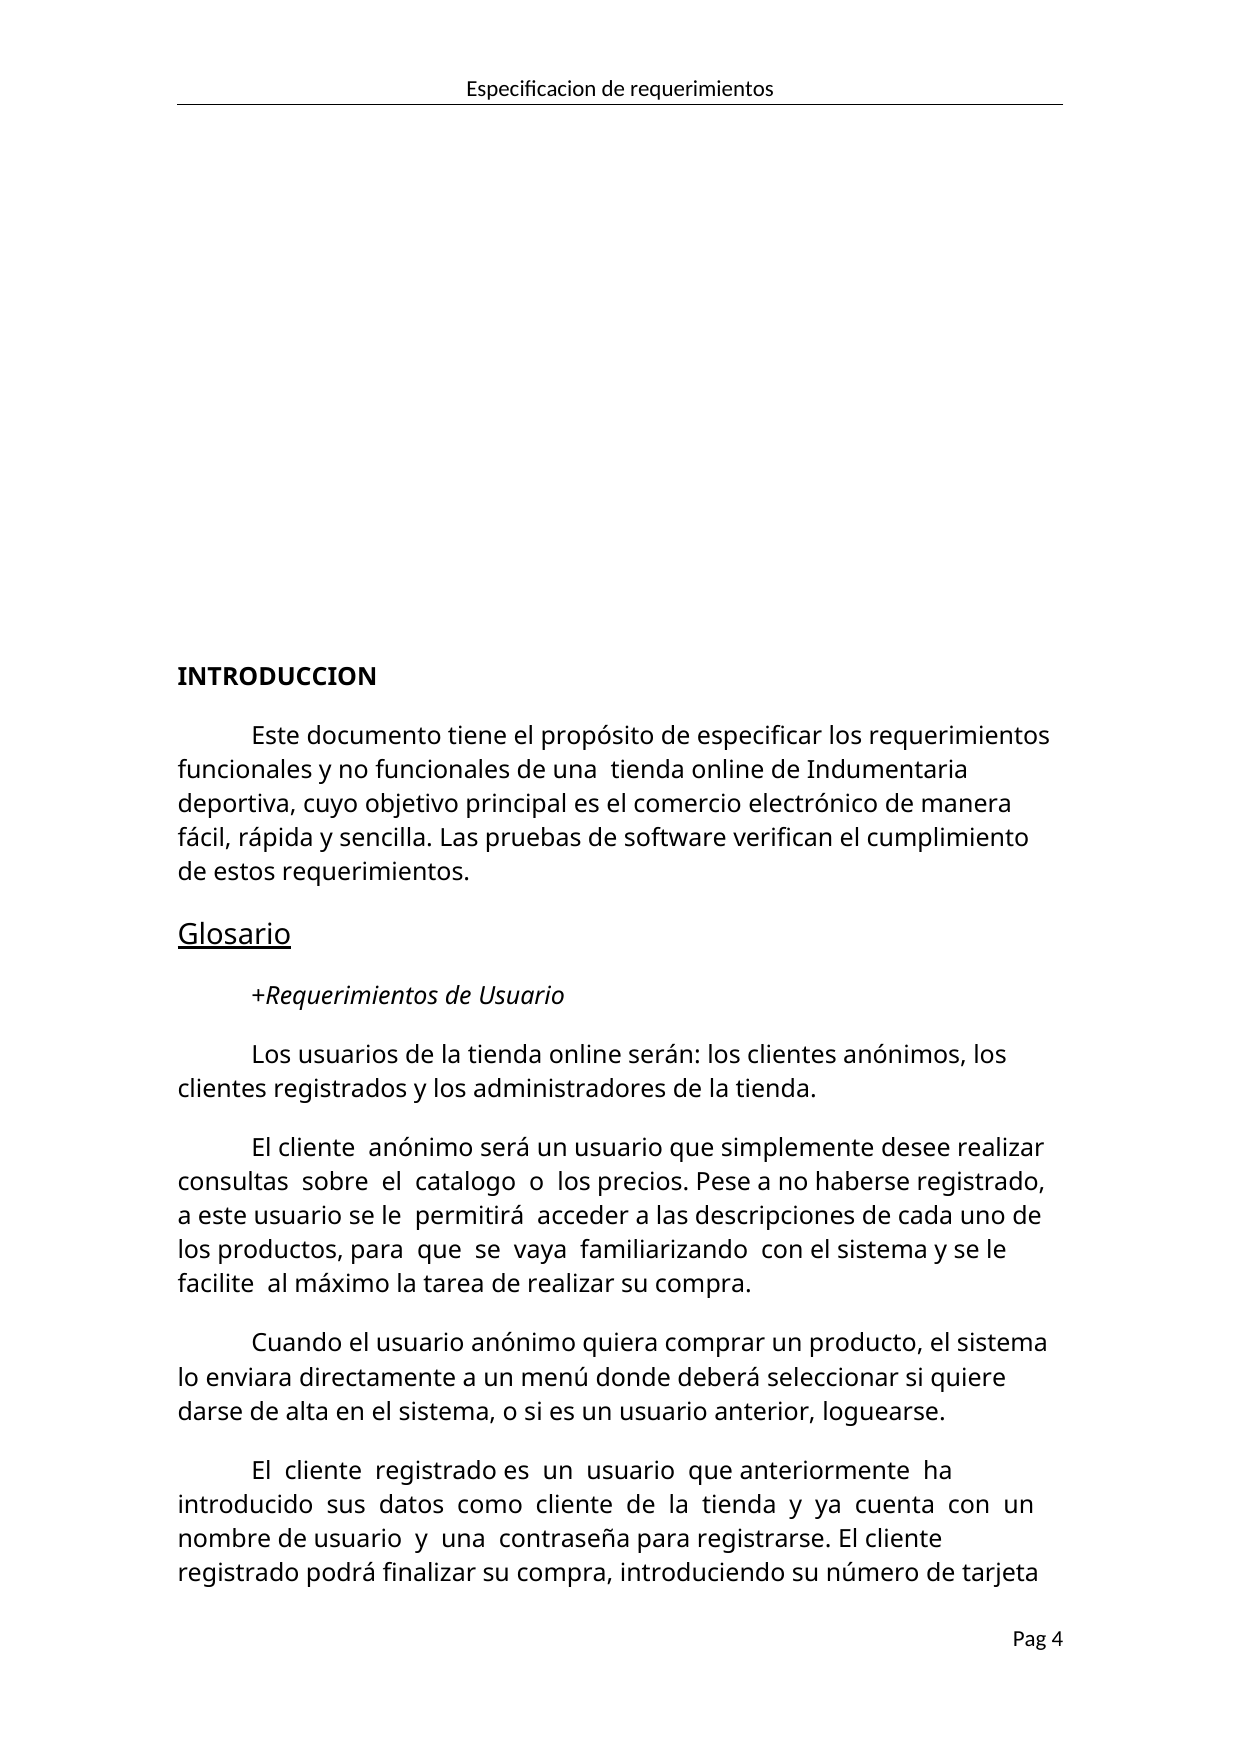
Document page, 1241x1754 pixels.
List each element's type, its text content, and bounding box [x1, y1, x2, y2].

text Los usuarios de la tienda online serán: los clientes anónimos, los clientes registrados y los administradores de la tienda. [177, 1037, 1063, 1105]
text +Requerimientos de Usuario [177, 978, 1063, 1012]
text El cliente anónimo será un usuario que simplemente desee realizar consultas sobre el catalogo o los precios. Pese a no haberse registrado, a este usuario se le permitirá acceder a las descripciones de cada uno de los productos, para que se vaya familiarizando con el sistema y se le facilite al máximo la tarea de realizar su compra. [177, 1130, 1063, 1300]
text Cuando el usuario anónimo quiera comprar un producto, el sistema lo enviara directamente a un menú donde deberá seleccionar si quiere darse de alta en el sistema, o si es un usuario anterior, loguearse. [177, 1325, 1063, 1427]
text Glosario [177, 913, 1063, 953]
text INTRODUCCION [177, 658, 1063, 693]
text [177, 1452, 1063, 1588]
text Este documento tiene el propósito de especificar los requerimientos funcionales y no funcionales de una tienda online de Indumentaria deportiva, cuyo objetivo principal es el comercio electrónico de manera fácil, rápida y sencilla. Las pruebas de software verifican el cumplimiento de estos requerimientos. [177, 718, 1063, 888]
